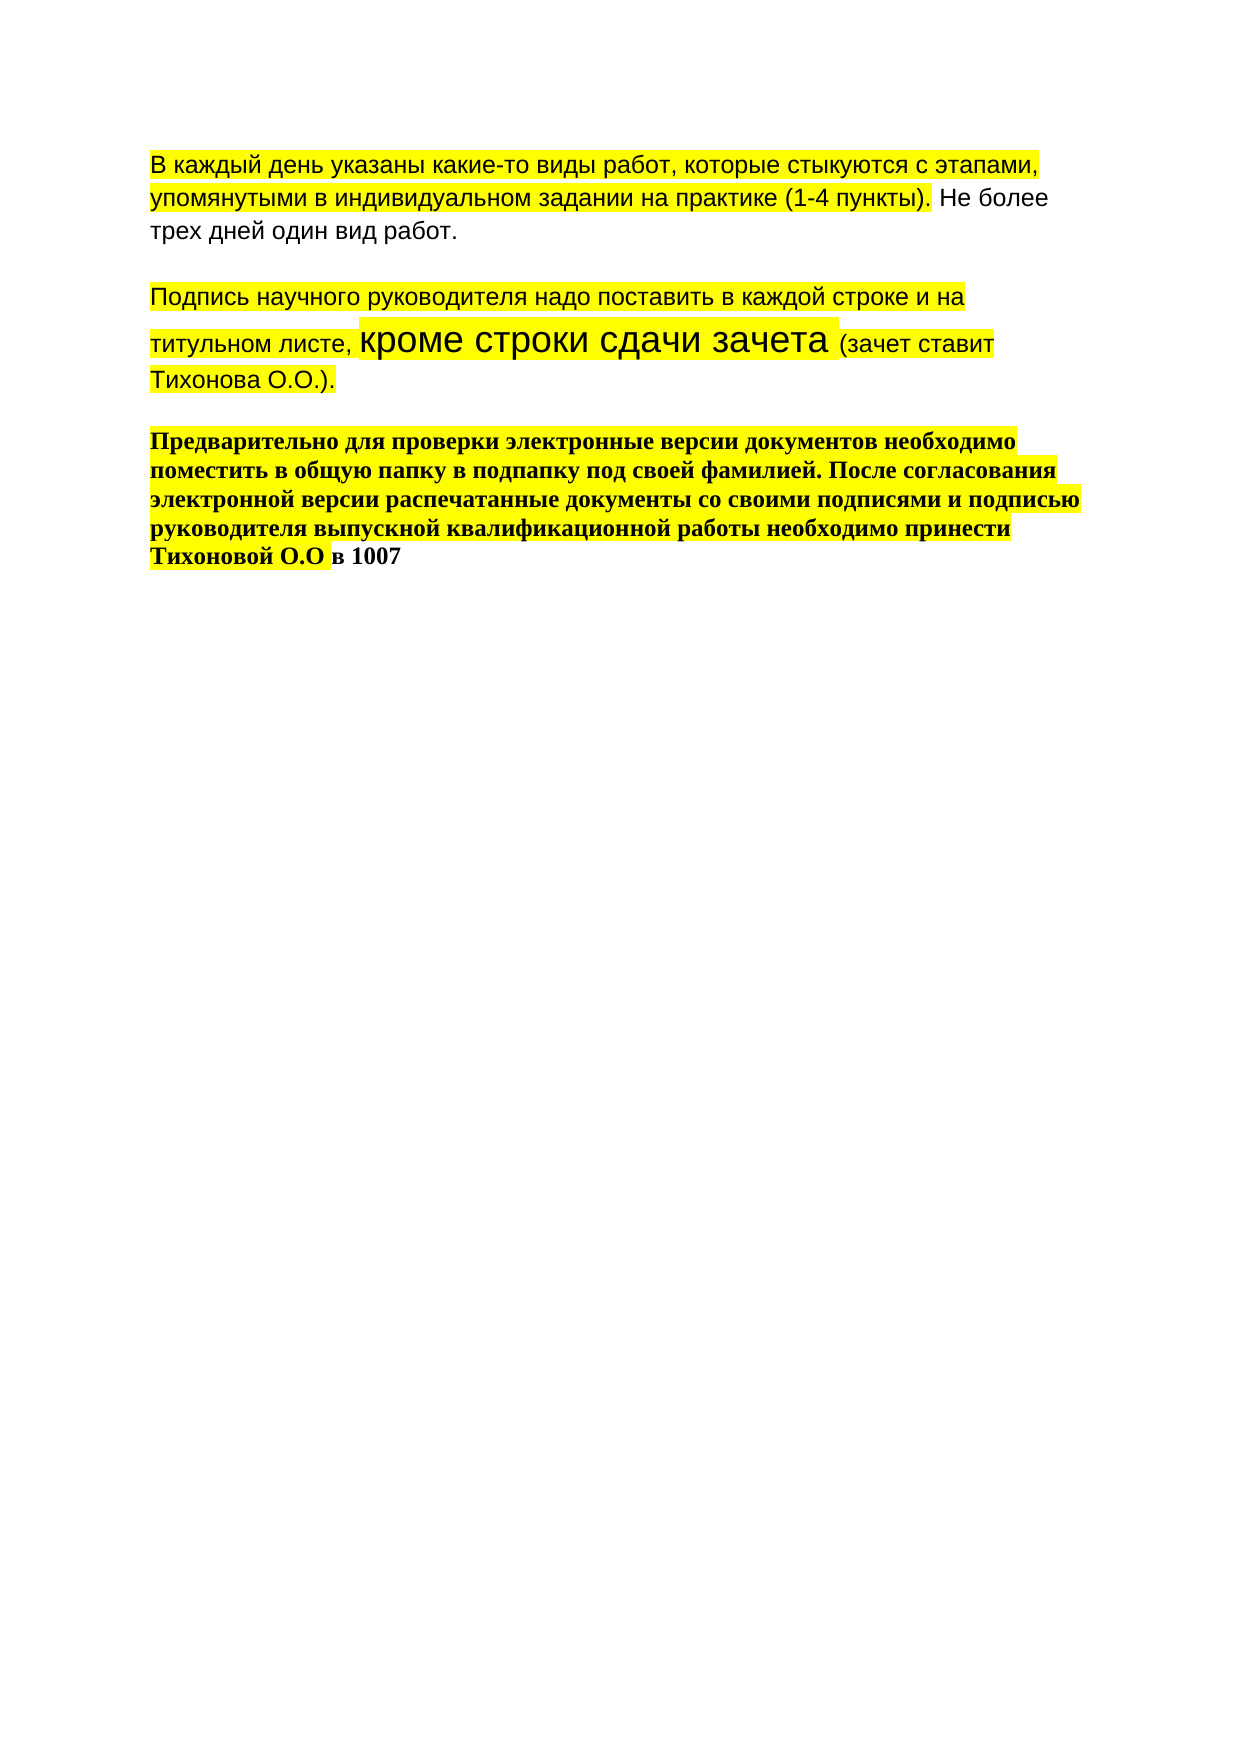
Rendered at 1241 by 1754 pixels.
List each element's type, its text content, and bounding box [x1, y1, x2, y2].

text В каждый день указаны какие-то виды работ, которые стыкуются с этапами, упомянутыми в индивидуальном задании на практике (1-4 пункты). Не более трех дней один вид работ. [150, 150, 1090, 245]
text Предварительно для проверки электронные версии документов необходимо поместить в общую папку в подпапку под своей фамилией. После согласования электронной версии распечатанные документы со своими подписями и подписью руководителя выпускной квалификационной работы необходимо принести Тихоновой О.О в 1007 [331, 426, 1090, 570]
text Подпись научного руководителя надо поставить в каждой строке и на титульном листе, кроме строки сдачи зачета (зачет ставит Тихонова О.О.). [150, 282, 1090, 393]
